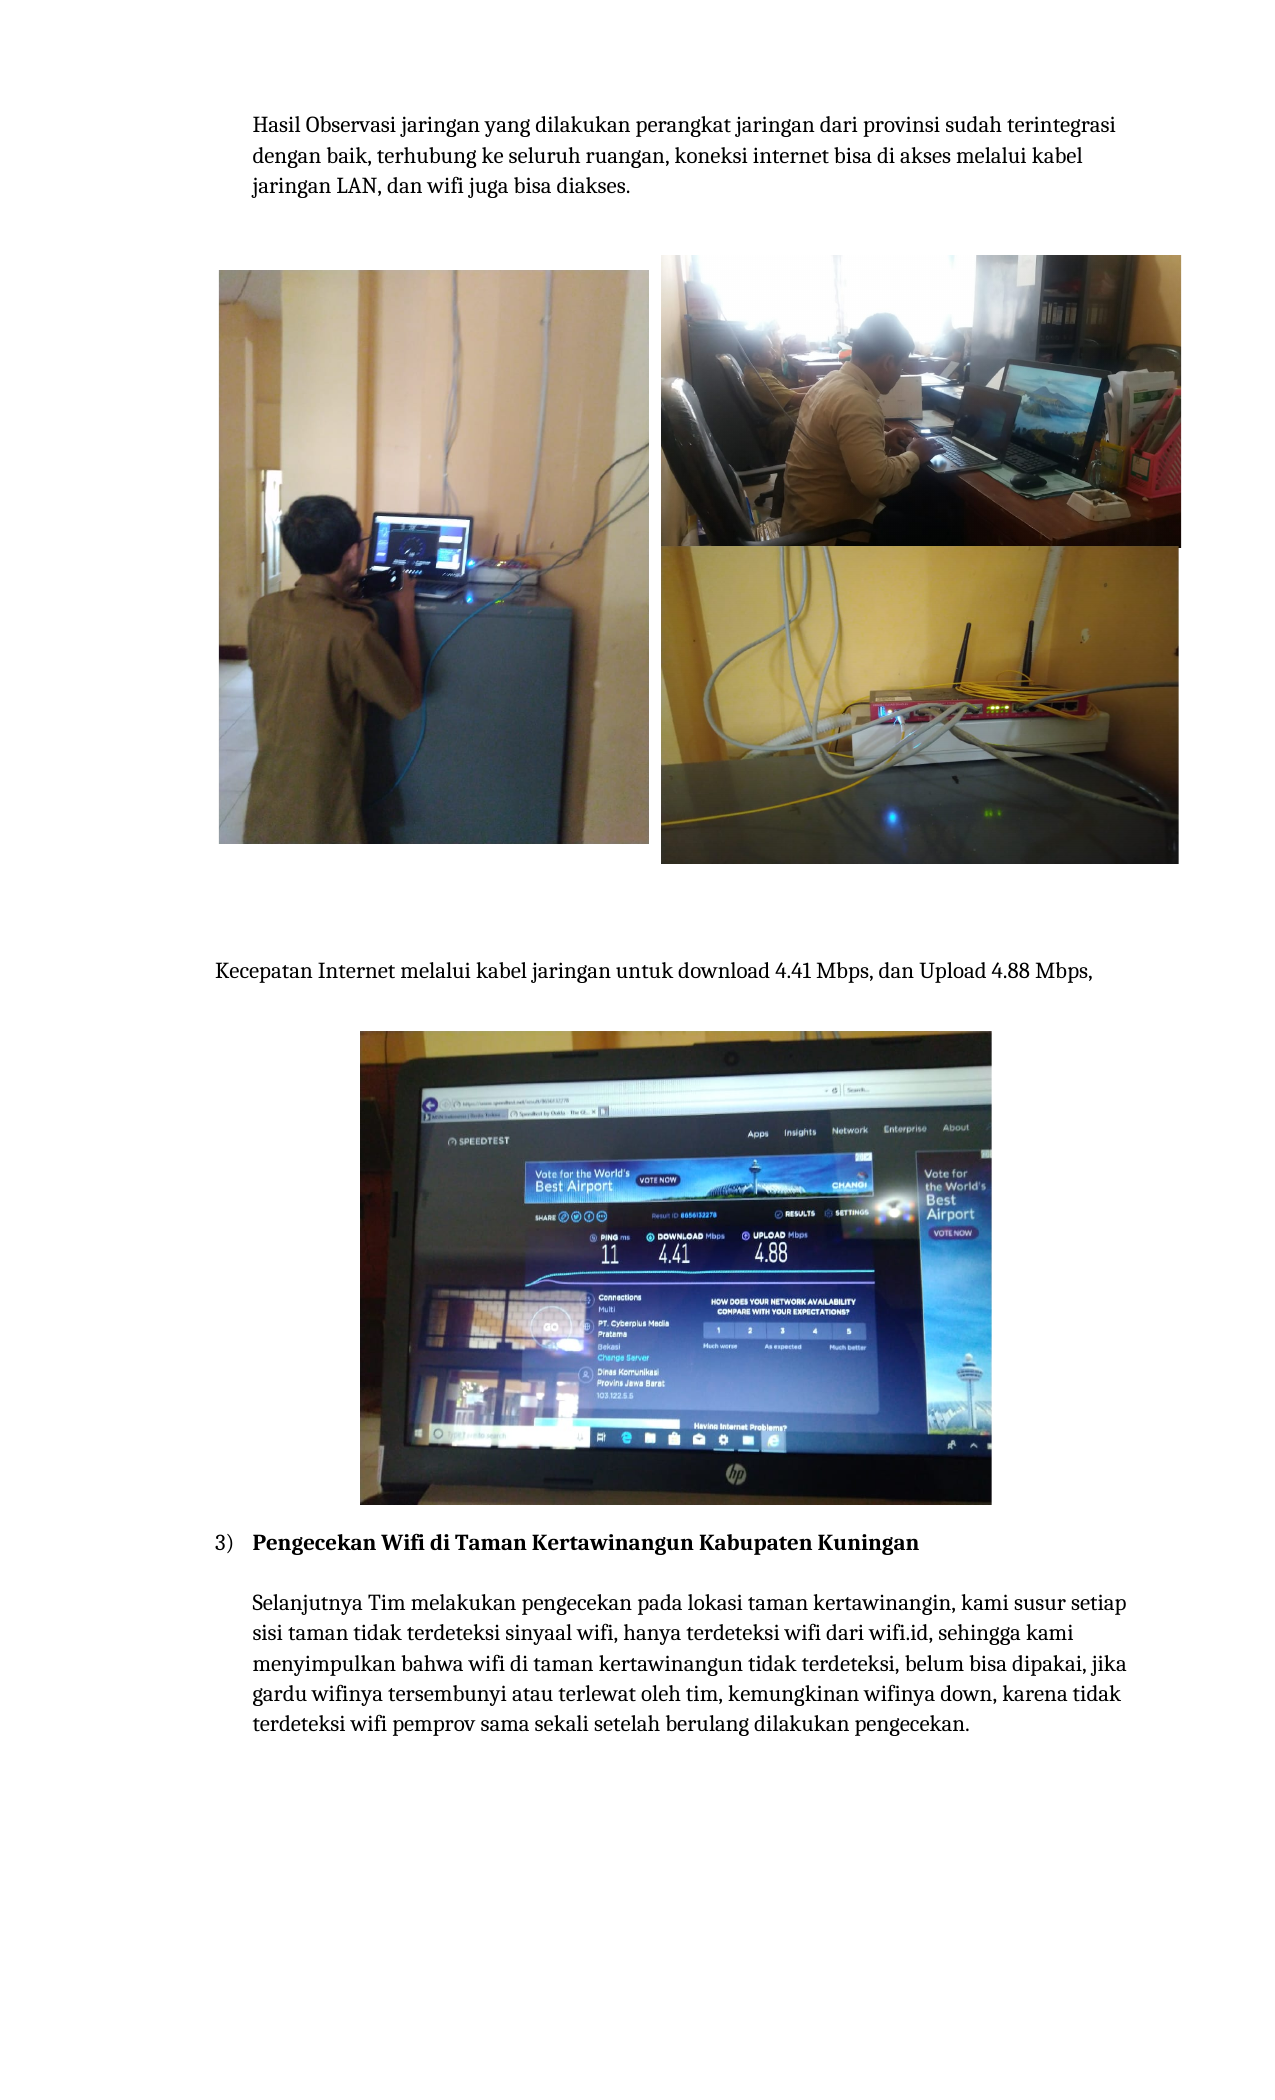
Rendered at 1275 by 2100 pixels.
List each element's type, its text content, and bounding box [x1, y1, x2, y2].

list Pengecekan Wifi di Taman Kertawinangun Kabupaten Kuningan [215, 1052, 1157, 1556]
text Kecepatan Internet melalui kabel jaringan untuk download 4.41 Mbps, dan Upload 4.88 Mbps, [177, 958, 1157, 984]
list Selanjutnya Tim melakukan pengecekan pada lokasi taman kertawinangin, kami susur setiap sisi taman tidak terdeteksi sinyaal wifi, hanya terdeteksi wifi dari wifi.id, sehingga kami menyimpulkan bahwa wifi di taman kertawinangun tidak terdeteksi, belum bisa dipakai, jika gardu wifinya tersembunyi atau terlewat oleh tim, kemungkinan wifinya down, karena tidak terdeteksi wifi pemprov sama sekali setelah berulang dilakukan pengecekan. [252, 1590, 1157, 1737]
text Hasil Observasi jaringan yang dilakukan perangkat jaringan dari provinsi sudah terintegrasi dengan baik, terhubung ke seluruh ruangan, koneksi internet bisa di akses melalui kabel jaringan LAN, dan wifi juga bisa diakses. [252, 112, 1157, 199]
